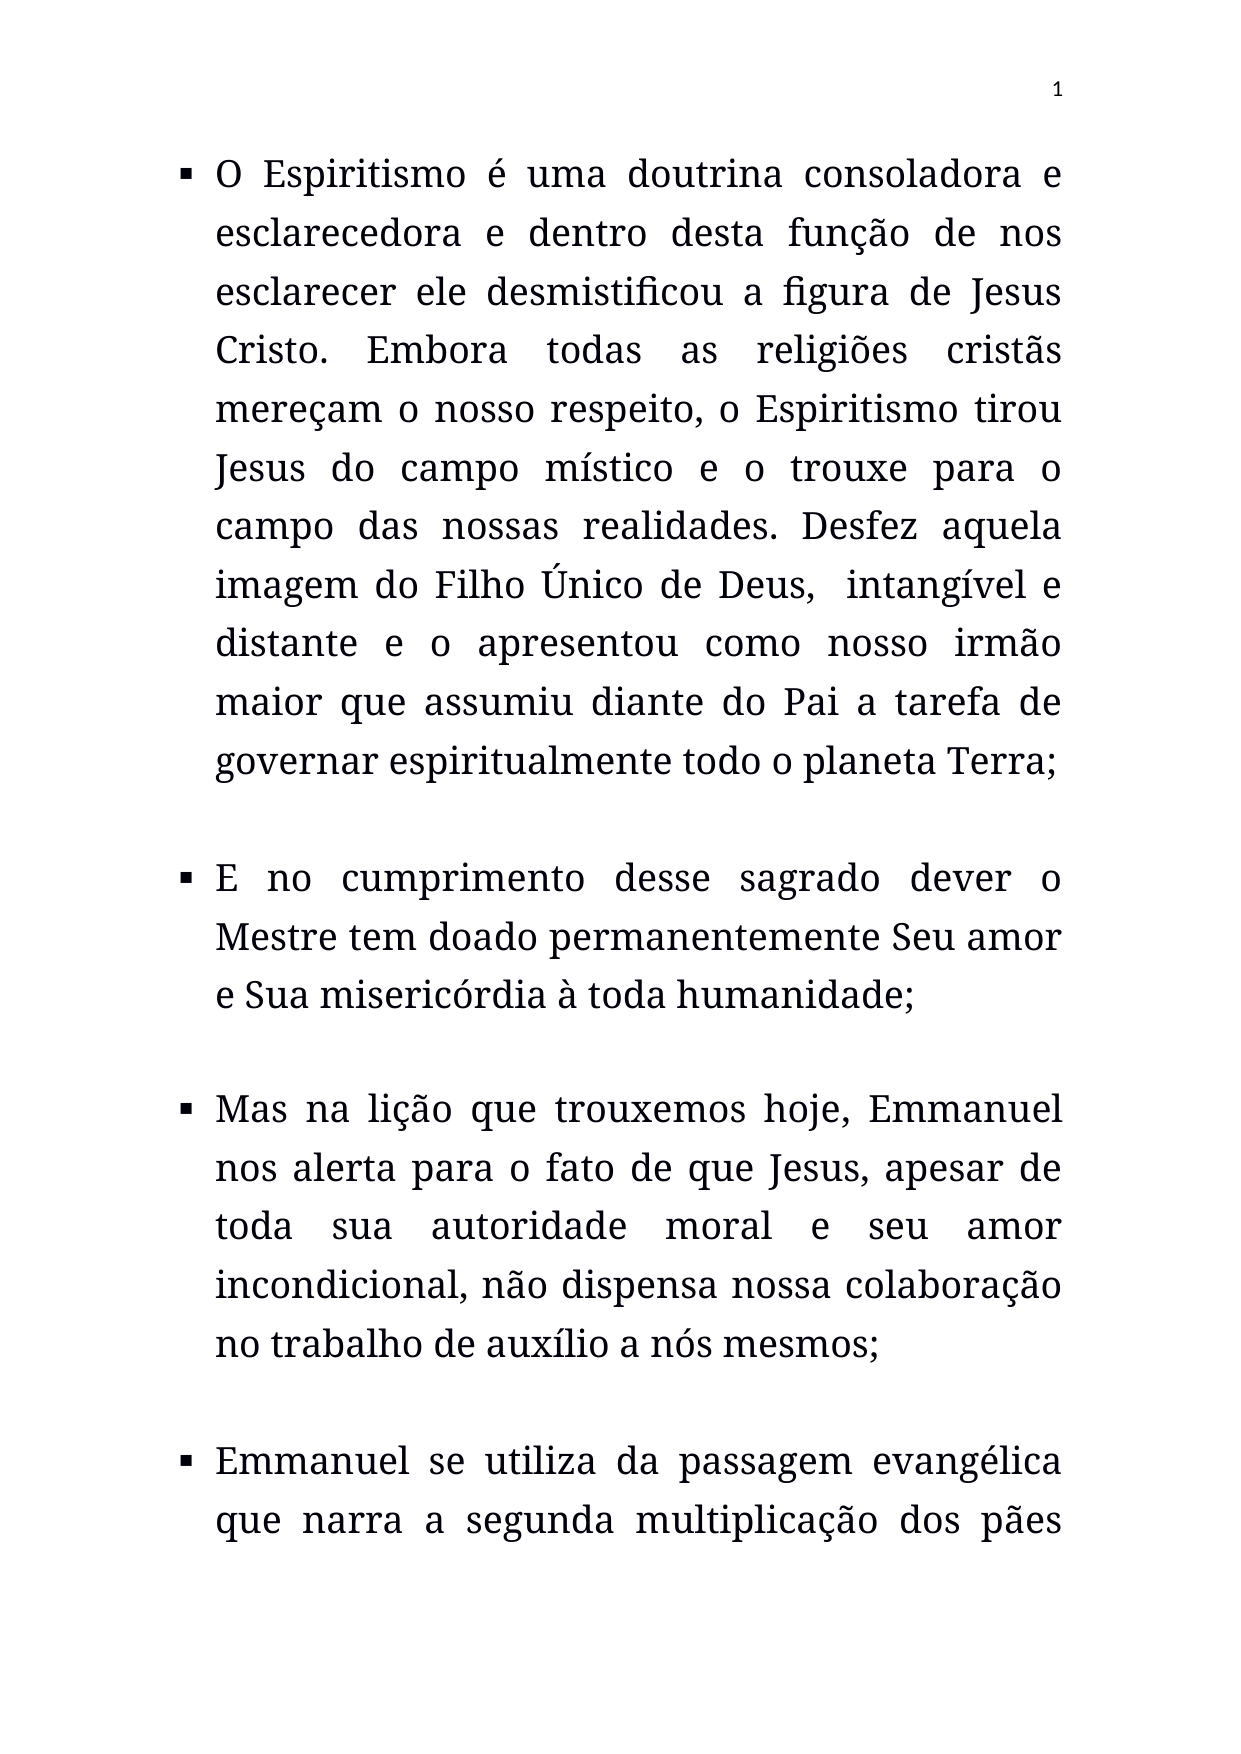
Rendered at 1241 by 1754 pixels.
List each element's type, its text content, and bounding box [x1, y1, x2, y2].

list E no cumprimento desse sagrado dever o Mestre tem doado permanentemente Seu amor e Sua misericórdia à toda humanidade; [177, 851, 1063, 1020]
list O Espiritismo é uma doutrina consoladora e esclarecedora e dentro desta função de nos esclarecer ele desmistificou a figura de Jesus Cristo. Embora todas as religiões cristãs mereçam o nosso respeito, o Espiritismo tirou Jesus do campo místico e o trouxe para o campo das nossas realidades. Desfez aquela imagem do Filho Único de Deus, intangível e distante e o apresentou como nosso irmão maior que assumiu diante do Pai a tarefa de governar espiritualmente todo o planeta Terra; [177, 148, 1063, 785]
list Mas na lição que trouxemos hoje, Emmanuel nos alerta para o fato de que Jesus, apesar de toda sua autoridade moral e seu amor incondicional, não dispensa nossa colaboração no trabalho de auxílio a nós mesmos; [177, 1082, 1063, 1368]
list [177, 1434, 1063, 1544]
